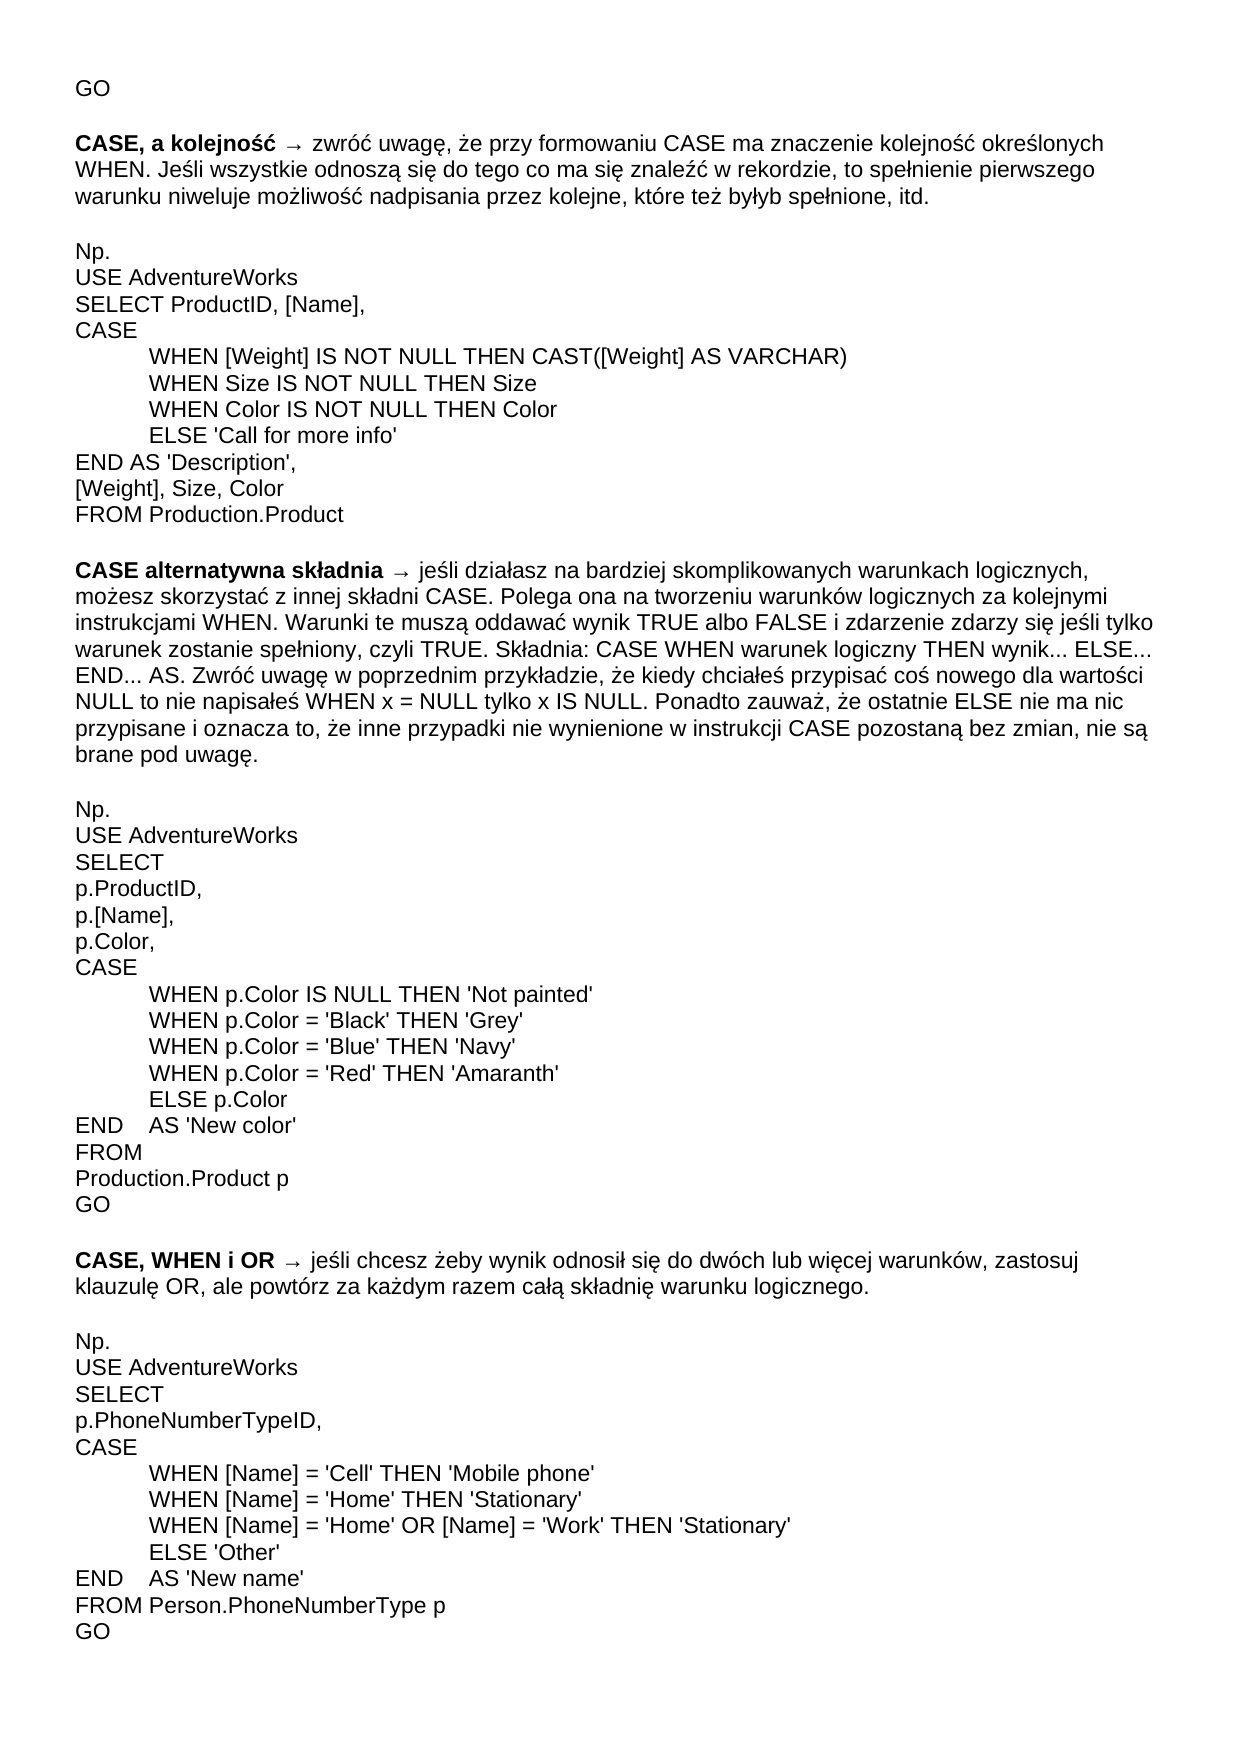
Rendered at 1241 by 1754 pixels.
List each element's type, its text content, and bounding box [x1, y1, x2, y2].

text WHEN Color IS NOT NULL THEN Color [75, 396, 1165, 422]
text WHEN [Name] = 'Cell' THEN 'Mobile phone' [75, 1460, 1165, 1486]
text p.[Name], [75, 902, 1165, 928]
text p.Color, [75, 928, 1165, 954]
text ELSE 'Other' [75, 1539, 1165, 1565]
text CASE [75, 954, 1165, 981]
text GO [75, 1191, 1165, 1218]
text CASE, a kolejność → zwróć uwagę, że przy formowaniu CASE ma znaczenie kolejność określonych WHEN. Jeśli wszystkie odnoszą się do tego co ma się znaleźć w rekordzie, to spełnienie pierwszego warunku niweluje możliwość nadpisania przez kolejne, które też byłyb spełnione, itd. [75, 130, 1165, 209]
text WHEN p.Color = 'Red' THEN 'Amaranth' [75, 1060, 1165, 1086]
text END AS 'New color' [75, 1112, 1165, 1139]
text FROM Production.Product [75, 501, 1165, 528]
text WHEN p.Color IS NULL THEN 'Not painted' [75, 981, 1165, 1007]
text ELSE 'Call for more info' [75, 422, 1165, 449]
text END AS 'Description', [75, 449, 1165, 475]
text Production.Product p [75, 1165, 1165, 1191]
text Np. [75, 1328, 1165, 1354]
text GO [75, 75, 1165, 101]
text CASE, WHEN i OR → jeśli chcesz żeby wynik odnosił się do dwóch lub więcej warunków, zastosuj klauzulę OR, ale powtórz za każdym razem całą składnię warunku logicznego. [75, 1247, 1165, 1299]
text WHEN p.Color = 'Black' THEN 'Grey' [75, 1007, 1165, 1033]
text Np. [75, 796, 1165, 822]
text END AS 'New name' [75, 1565, 1165, 1592]
text p.ProductID, [75, 875, 1165, 902]
text ELSE p.Color [75, 1086, 1165, 1112]
text WHEN Size IS NOT NULL THEN Size [75, 370, 1165, 396]
text USE AdventureWorks [75, 822, 1165, 849]
text CASE alternatywna składnia → jeśli działasz na bardziej skomplikowanych warunkach logicznych, możesz skorzystać z innej składni CASE. Polega ona na tworzeniu warunków logicznych za kolejnymi instrukcjami WHEN. Warunki te muszą oddawać wynik TRUE albo FALSE i zdarzenie zdarzy się jeśli tylko warunek zostanie spełniony, czyli TRUE. Składnia: CASE WHEN warunek logiczny THEN wynik... ELSE... END... AS. Zwróć uwagę w poprzednim przykładzie, że kiedy chciałeś przypisać coś nowego dla wartości NULL to nie napisałeś WHEN x = NULL tylko x IS NULL. Ponadto zauważ, że ostatnie ELSE nie ma nic przypisane i oznacza to, że inne przypadki nie wynienione w instrukcji CASE pozostaną bez zmian, nie są brane pod uwagę. [75, 557, 1165, 767]
text USE AdventureWorks [75, 264, 1165, 291]
text WHEN [Name] = 'Home' THEN 'Stationary' [75, 1486, 1165, 1512]
text WHEN p.Color = 'Blue' THEN 'Navy' [75, 1033, 1165, 1060]
text [Weight], Size, Color [75, 475, 1165, 501]
text SELECT [75, 1381, 1165, 1407]
text FROM Person.PhoneNumberType p [75, 1592, 1165, 1618]
text SELECT [75, 849, 1165, 875]
text CASE [75, 1433, 1165, 1460]
text SELECT ProductID, [Name], [75, 291, 1165, 317]
text WHEN [Name] = 'Home' OR [Name] = 'Work' THEN 'Stationary' [75, 1512, 1165, 1539]
text WHEN [Weight] IS NOT NULL THEN CAST([Weight] AS VARCHAR) [75, 343, 1165, 370]
text GO [75, 1618, 1165, 1644]
text Np. [75, 238, 1165, 264]
text p.PhoneNumberTypeID, [75, 1407, 1165, 1433]
text FROM [75, 1139, 1165, 1165]
text CASE [75, 317, 1165, 343]
text USE AdventureWorks [75, 1354, 1165, 1381]
